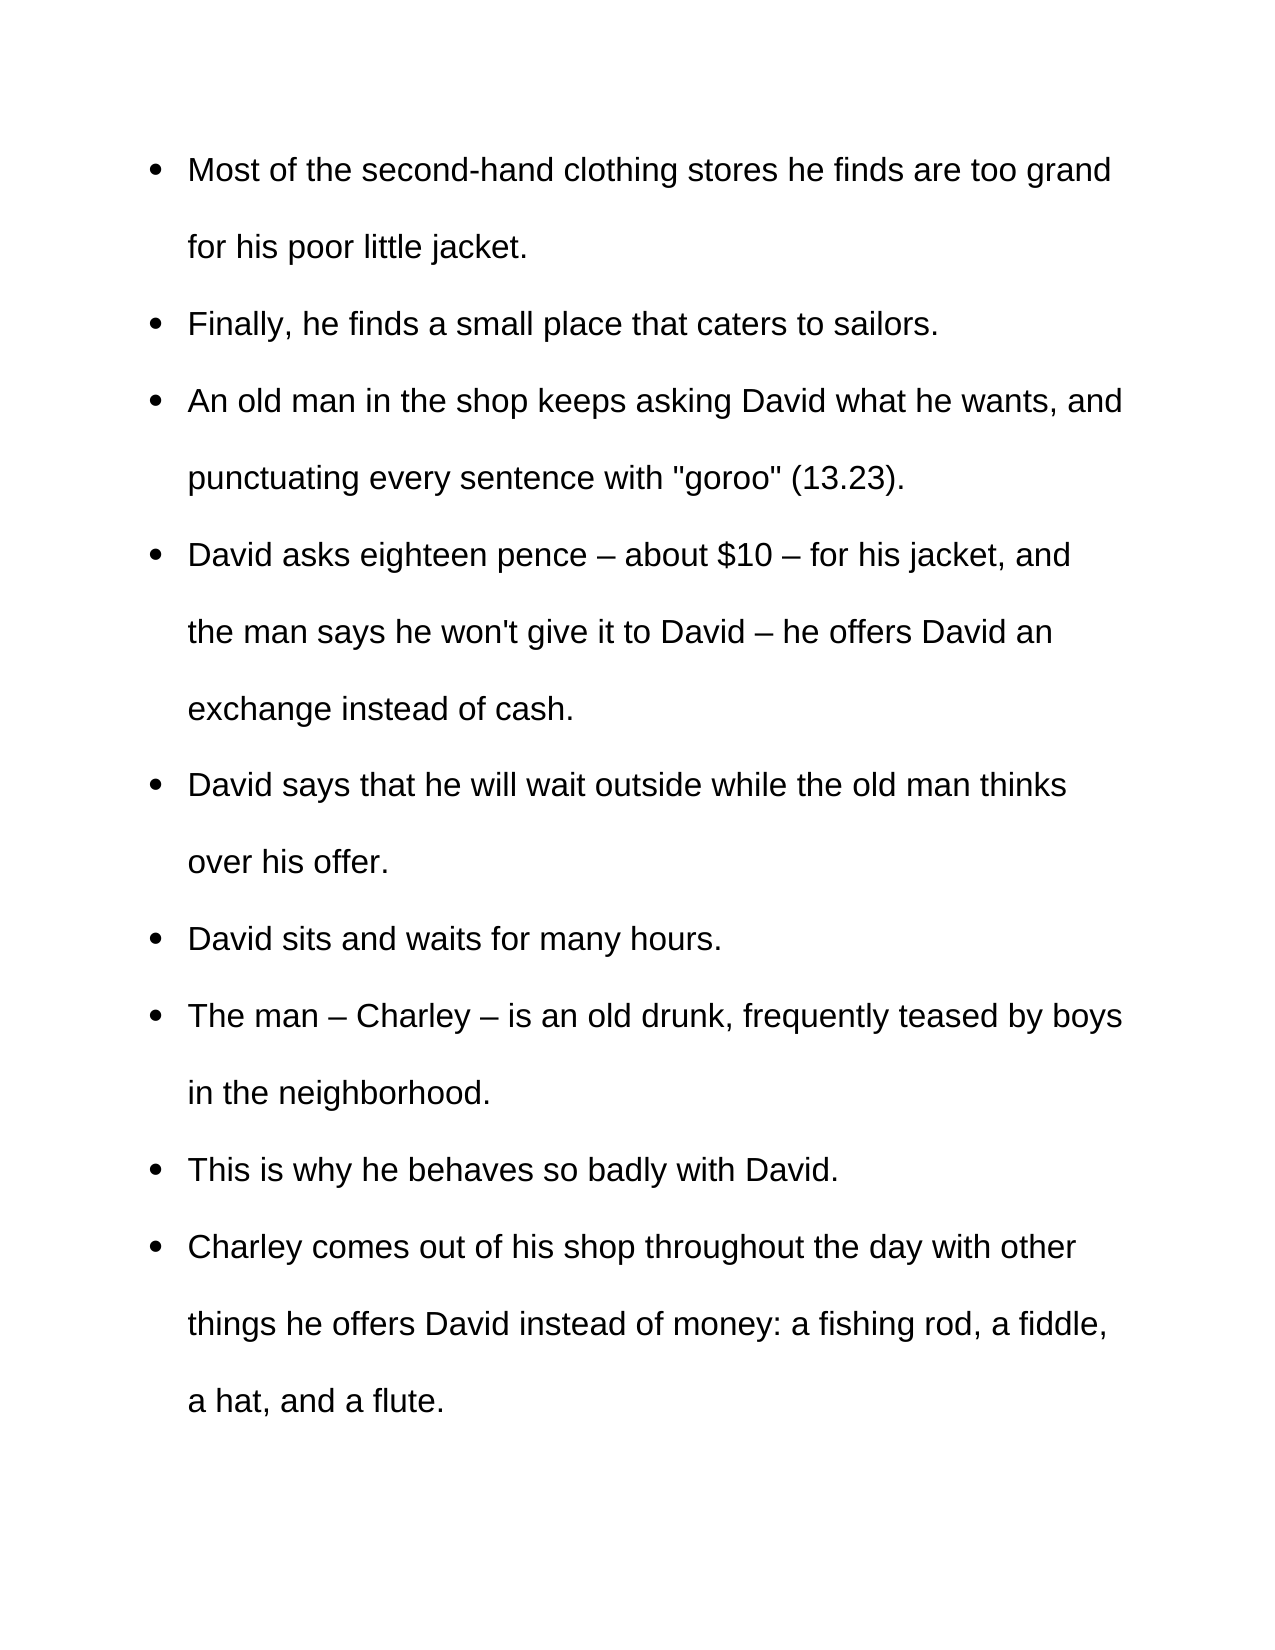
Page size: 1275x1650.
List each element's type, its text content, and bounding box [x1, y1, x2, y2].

list The man – Charley – is an old drunk, frequently teased by boys in the neighborhood. [150, 996, 1125, 1112]
list David asks eighteen pence – about $10 – for his jacket, and the man says he won't give it to David – he offers David an exchange instead of cash. [150, 535, 1125, 727]
list Finally, he finds a small place that caters to sailors. [150, 304, 1125, 342]
list An old man in the shop keeps asking David what he wants, and punctuating every sentence with "goroo" (13.23). [150, 381, 1125, 496]
list This is why he behaves so badly with David. [150, 1150, 1125, 1189]
list Most of the second-hand clothing stores he finds are too grand for his poor little jacket. [150, 150, 1125, 265]
list Charley comes out of his shop throughout the day with other things he offers David instead of money: a fishing rod, a fiddle, a hat, and a flute. [150, 1227, 1125, 1420]
list David sits and waits for many hours. [150, 919, 1125, 958]
list David says that he will wait outside while the old man thinks over his offer. [150, 766, 1125, 881]
